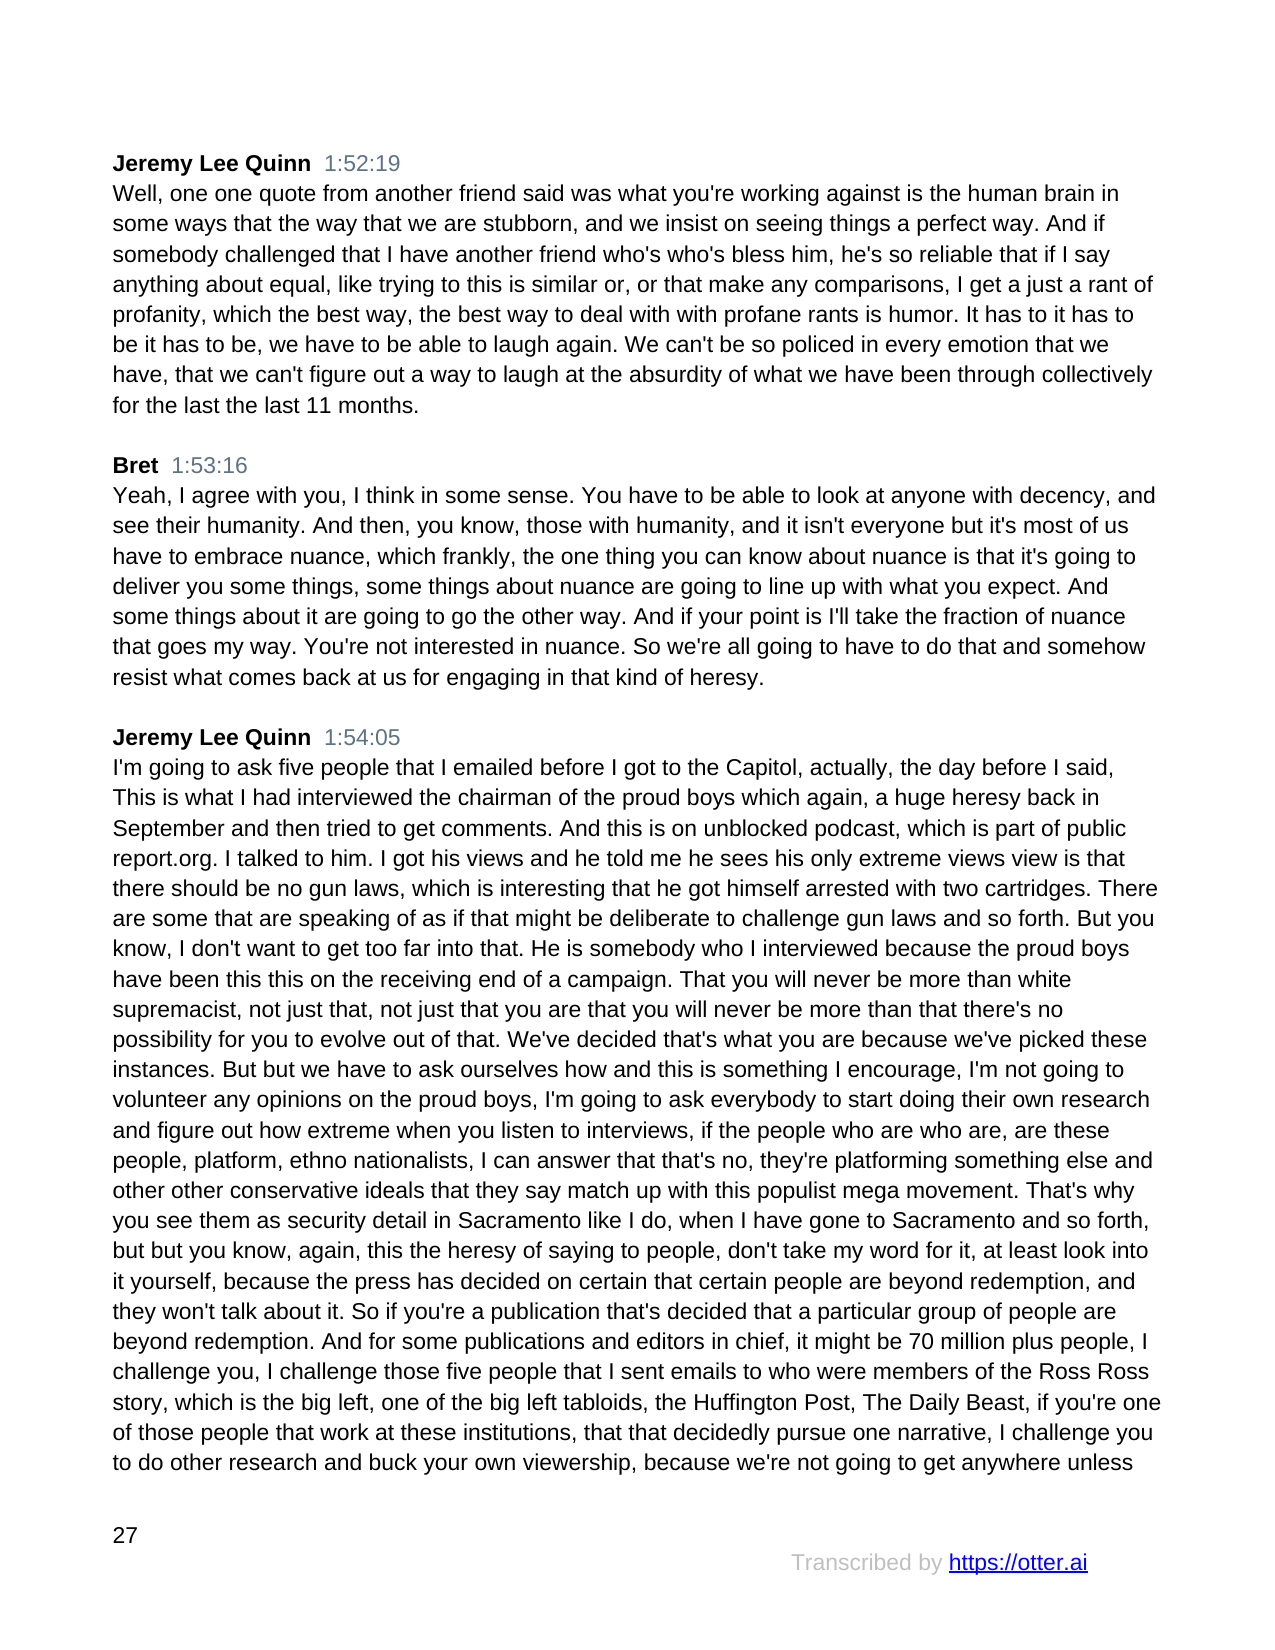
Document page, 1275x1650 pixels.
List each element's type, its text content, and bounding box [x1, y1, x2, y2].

text Jeremy Lee Quinn 1:52:19 [112, 150, 1162, 176]
text Yeah, I agree with you, I think in some sense. You have to be able to look at anyone with decency, and see their humanity. And then, you know, those with humanity, and it isn't everyone but it's most of us have to embrace nuance, which frankly, the one thing you can know about nuance is that it's going to deliver you some things, some things about nuance are going to line up with what you expect. And some things about it are going to go the other way. And if your point is I'll take the fraction of nuance that goes my way. You're not interested in nuance. So we're all going to have to do that and somehow resist what comes back at us for engaging in that kind of heresy. [112, 482, 1162, 690]
text Well, one one quote from another friend said was what you're working against is the human brain in some ways that the way that we are stubborn, and we insist on seeing things a perfect way. And if somebody challenged that I have another friend who's who's bless him, he's so reliable that if I say anything about equal, like trying to this is similar or, or that make any comparisons, I get a just a rant of profanity, which the best way, the best way to deal with with profane rants is humor. It has to it has to be it has to be, we have to be able to laugh again. We can't be so policed in every emotion that we have, that we can't figure out a way to laugh at the absurdity of what we have been through collectively for the last the last 11 months. [112, 180, 1162, 418]
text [112, 754, 1162, 1475]
text Jeremy Lee Quinn 1:54:05 [112, 724, 1162, 750]
text Bret 1:53:16 [112, 452, 1162, 478]
